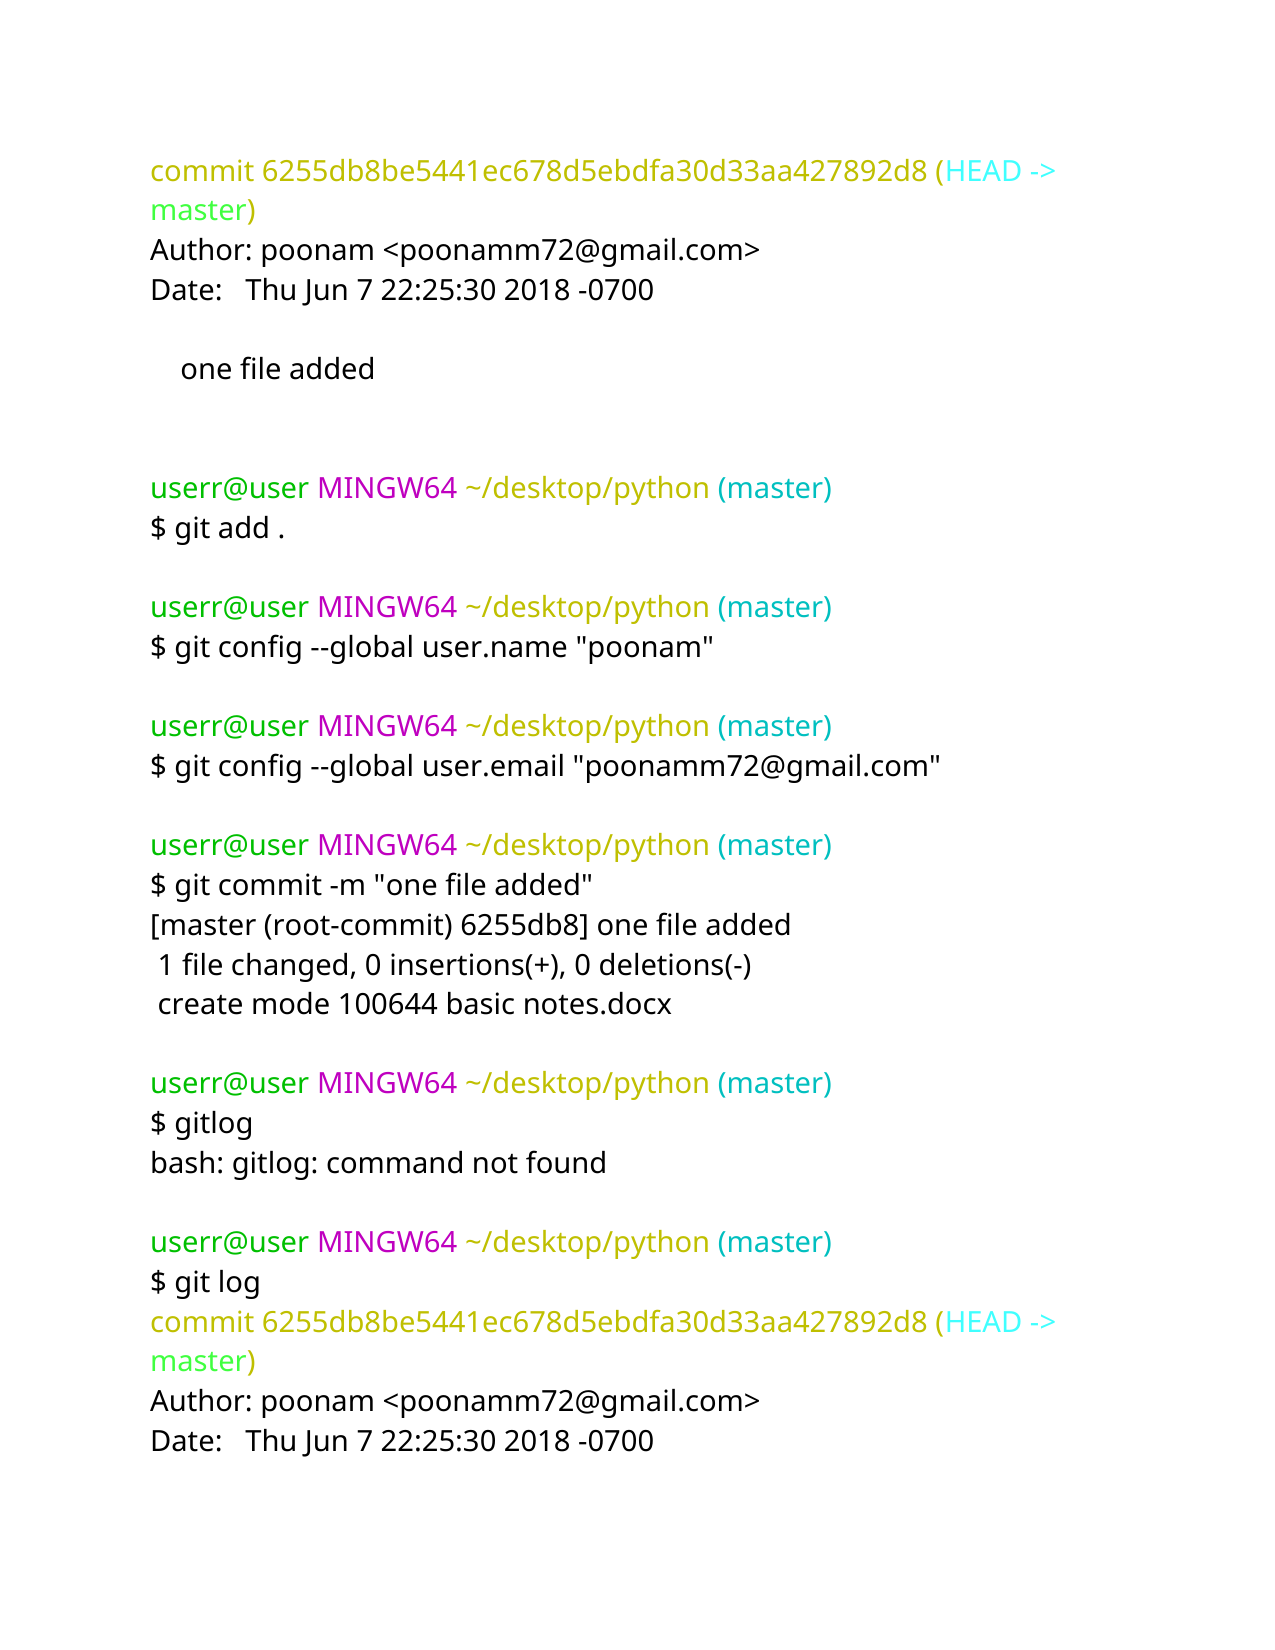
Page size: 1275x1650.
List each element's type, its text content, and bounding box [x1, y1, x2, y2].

text Date: Thu Jun 7 22:25:30 2018 -0700 [150, 1420, 1125, 1460]
text commit 6255db8be5441ec678d5ebdfa30d33aa427892d8 (HEAD -> master) [150, 1301, 1125, 1380]
text $ git add . [150, 507, 1125, 547]
text userr@user MINGW64 ~/desktop/python (master) [150, 706, 1125, 745]
text $ gitlog [150, 1102, 1125, 1142]
text create mode 100644 basic notes.docx [150, 983, 1125, 1023]
text Date: Thu Jun 7 22:25:30 2018 -0700 [150, 269, 1125, 309]
text $ git config --global user.name "poonam" [150, 626, 1125, 666]
text Author: poonam <poonamm72@gmail.com> [150, 229, 1125, 269]
text userr@user MINGW64 ~/desktop/python (master) [150, 1063, 1125, 1102]
text one file added [150, 348, 1125, 388]
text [150, 1222, 1125, 1261]
text $ git config --global user.email "poonamm72@gmail.com" [150, 745, 1125, 785]
text [master (root-commit) 6255db8] one file added [150, 904, 1125, 944]
text Author: poonam <poonamm72@gmail.com> [150, 1380, 1125, 1420]
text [150, 467, 1125, 507]
text userr@user MINGW64 ~/desktop/python (master) [150, 825, 1125, 864]
text commit 6255db8be5441ec678d5ebdfa30d33aa427892d8 (HEAD -> master) [150, 150, 1125, 229]
text 1 file changed, 0 insertions(+), 0 deletions(-) [150, 944, 1125, 983]
text bash: gitlog: command not found [150, 1142, 1125, 1182]
text userr@user MINGW64 ~/desktop/python (master) [150, 587, 1125, 626]
text $ git log [150, 1261, 1125, 1301]
text $ git commit -m "one file added" [150, 864, 1125, 904]
